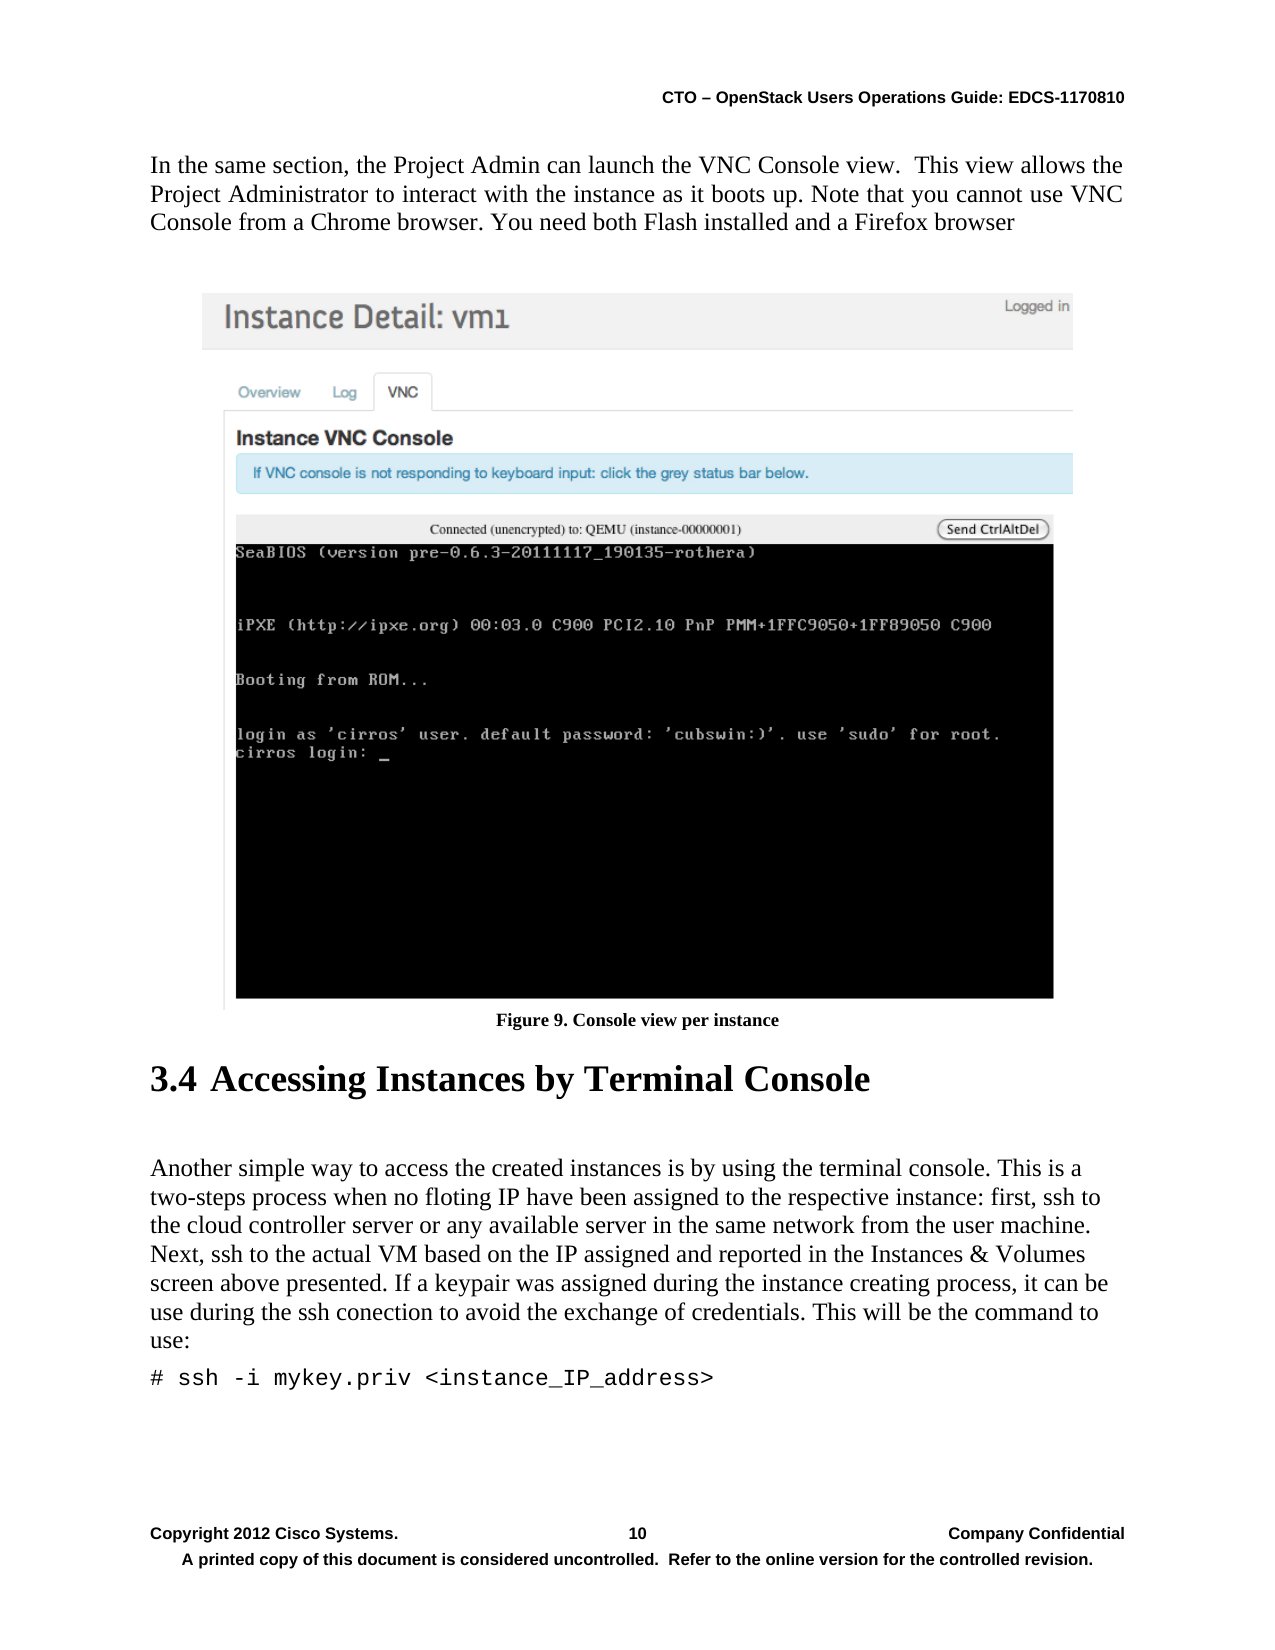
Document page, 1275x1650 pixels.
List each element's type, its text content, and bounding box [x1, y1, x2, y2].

text In the same section, the Project Admin can launch the VNC Console view. This view allows the Project Administrator to interact with the instance as it boots up. Note that you cannot use VNC Console from a Chrome browser. You need both Flash installed and a Firefox browser [150, 150, 1125, 236]
subtitle Accessing Instances by Terminal Console [150, 1056, 1125, 1099]
text Figure 9. Console view per instance [150, 1009, 1125, 1031]
picture [202, 293, 1073, 1010]
text Another simple way to access the created instances is by using the terminal console. This is a two-steps process when no floting IP have been assigned to the respective instance: first, ssh to the cloud controller server or any available server in the same network from the user machine. Next, ssh to the actual VM based on the IP assigned and reported in the Instances & Volumes screen above presented. If a keypair was assigned during the instance creating process, it can be use during the ssh conection to avoid the exchange of credentials. This will be the command to use: [150, 1153, 1125, 1354]
text # ssh -i mykey.priv <instance_IP_address> [150, 1367, 1125, 1392]
